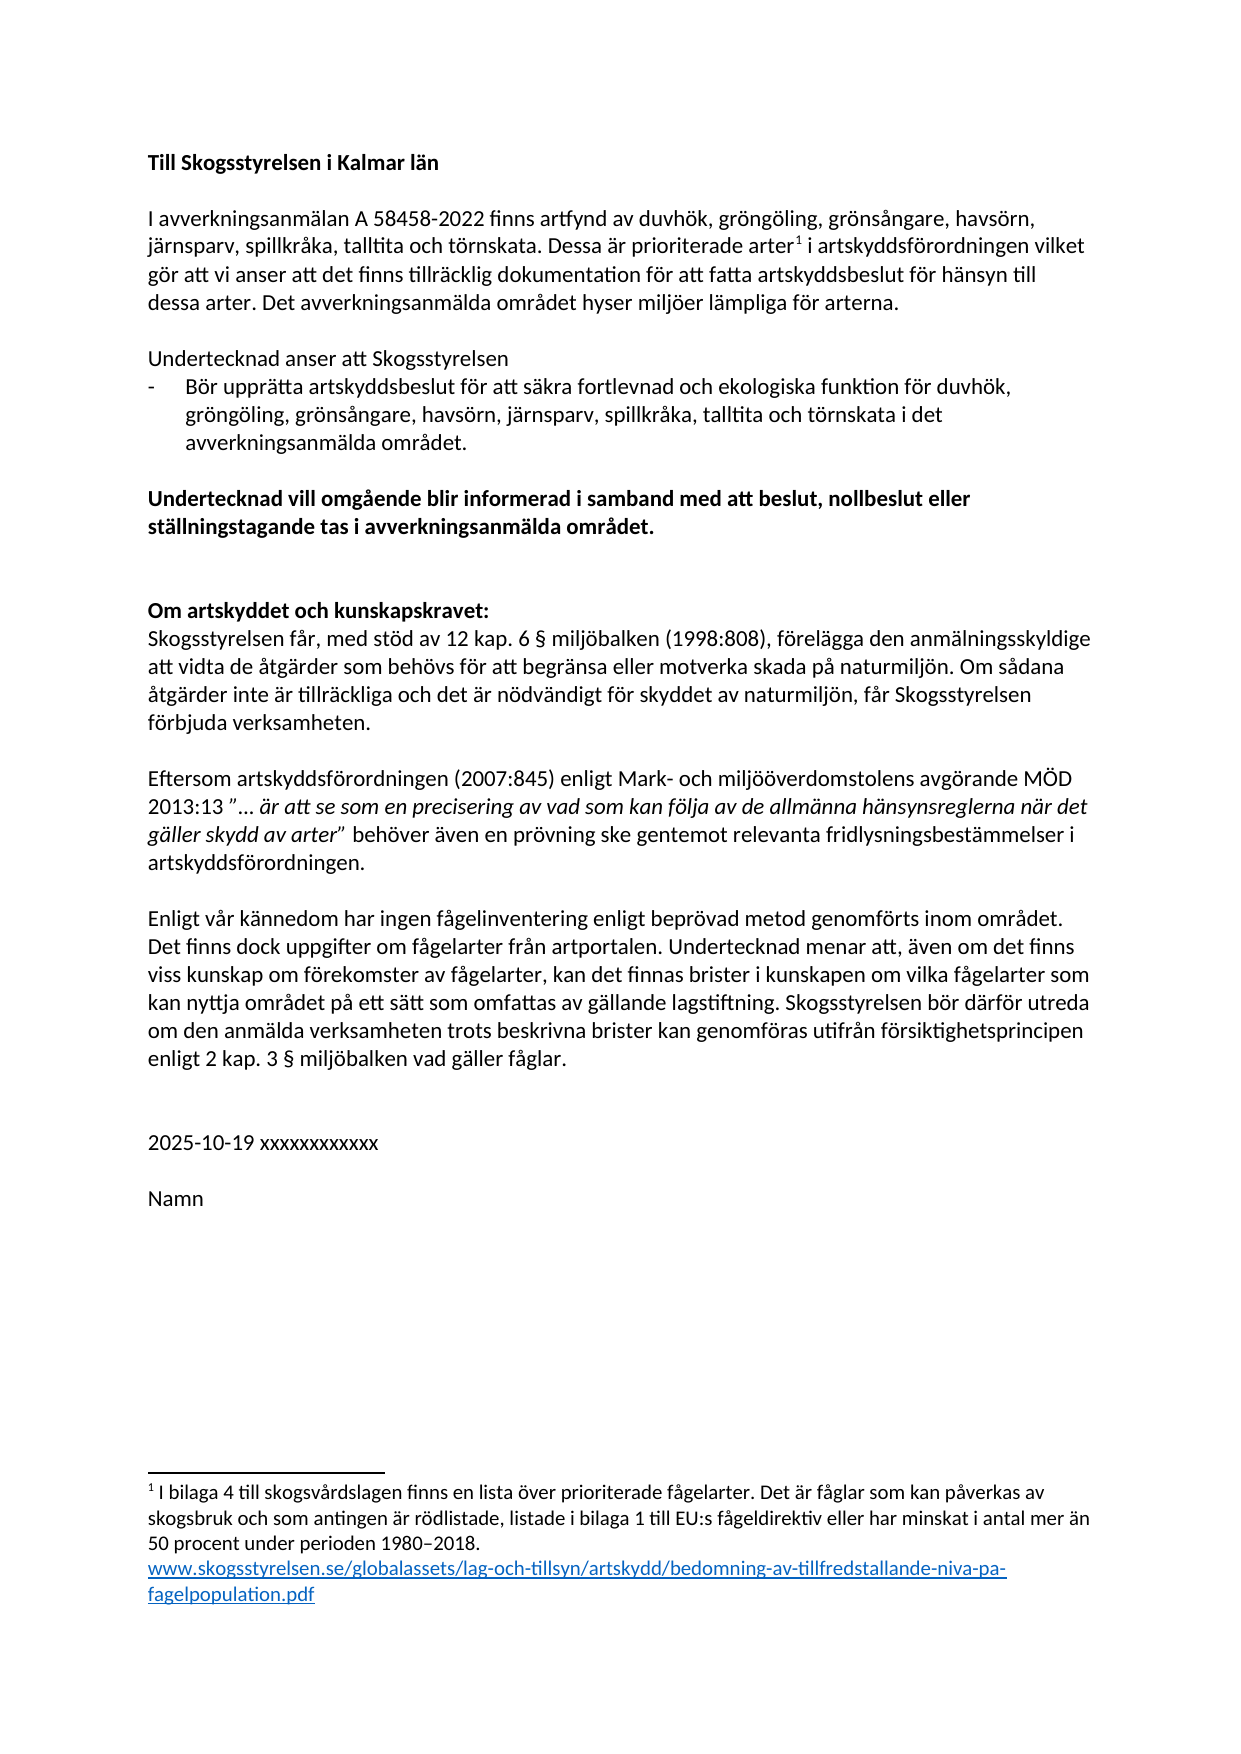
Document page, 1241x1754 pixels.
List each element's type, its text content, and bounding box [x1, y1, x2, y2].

text Skogsstyrelsen får, med stöd av 12 kap. 6 § miljöbalken (1998:808), förelägga den anmälningsskyldige att vidta de åtgärder som behövs för att begränsa eller motverka skada på naturmiljön. Om sådana åtgärder inte är tillräckliga och det är nödvändigt för skyddet av naturmiljön, får Skogsstyrelsen förbjuda verksamheten. [148, 624, 1093, 736]
list Bör upprätta artskyddsbeslut för att säkra fortlevnad och ekologiska funktion för duvhök, gröngöling, grönsångare, havsörn, järnsparv, spillkråka, talltita och törnskata i det avverkningsanmälda området. [148, 372, 1093, 456]
text Undertecknad anser att Skogsstyrelsen [148, 344, 1093, 372]
text Om artskyddet och kunskapskravet: [148, 596, 1093, 624]
text gäller skydd av arter” behöver även en prövning ske gentemot relevanta fridlysningsbestämmelser i artskyddsförordningen. [148, 820, 1093, 876]
text Enligt vår kännedom har ingen fågelinventering enligt beprövad metod genomförts inom området. Det finns dock uppgifter om fågelarter från artportalen. Undertecknad menar att, även om det finns viss kunskap om förekomster av fågelarter, kan det finnas brister i kunskapen om vilka fågelarter som kan nyttja området på ett sätt som omfattas av gällande lagstiftning. Skogsstyrelsen bör därför utreda om den anmälda verksamheten trots beskrivna brister kan genomföras utifrån försiktighetsprincipen enligt 2 kap. 3 § miljöbalken vad gäller fåglar. [148, 904, 1093, 1072]
text 2025-10-19 xxxxxxxxxxxx [148, 1128, 1093, 1156]
text Eftersom artskyddsförordningen (2007:845) enligt Mark- och miljööverdomstolens avgörande MÖD 2013:13 ”… är att se som en precisering av vad som kan följa av de allmänna hänsynsreglerna när det [148, 764, 1093, 820]
text Till Skogsstyrelsen i Kalmar län [148, 148, 1093, 176]
text Namn [148, 1184, 1093, 1212]
text Undertecknad vill omgående blir informerad i samband med att beslut, nollbeslut eller ställningstagande tas i avverkningsanmälda området. [148, 484, 1093, 540]
text I avverkningsanmälan A 58458-2022 finns artfynd av duvhök, gröngöling, grönsångare, havsörn, järnsparv, spillkråka, talltita och törnskata. Dessa är prioriterade arter i artskyddsförordningen vilket gör att vi anser att det finns tillräcklig dokumentation för att fatta artskyddsbeslut för hänsyn till dessa arter. Det avverkningsanmälda området hyser miljöer lämpliga för arterna. [148, 204, 1093, 316]
